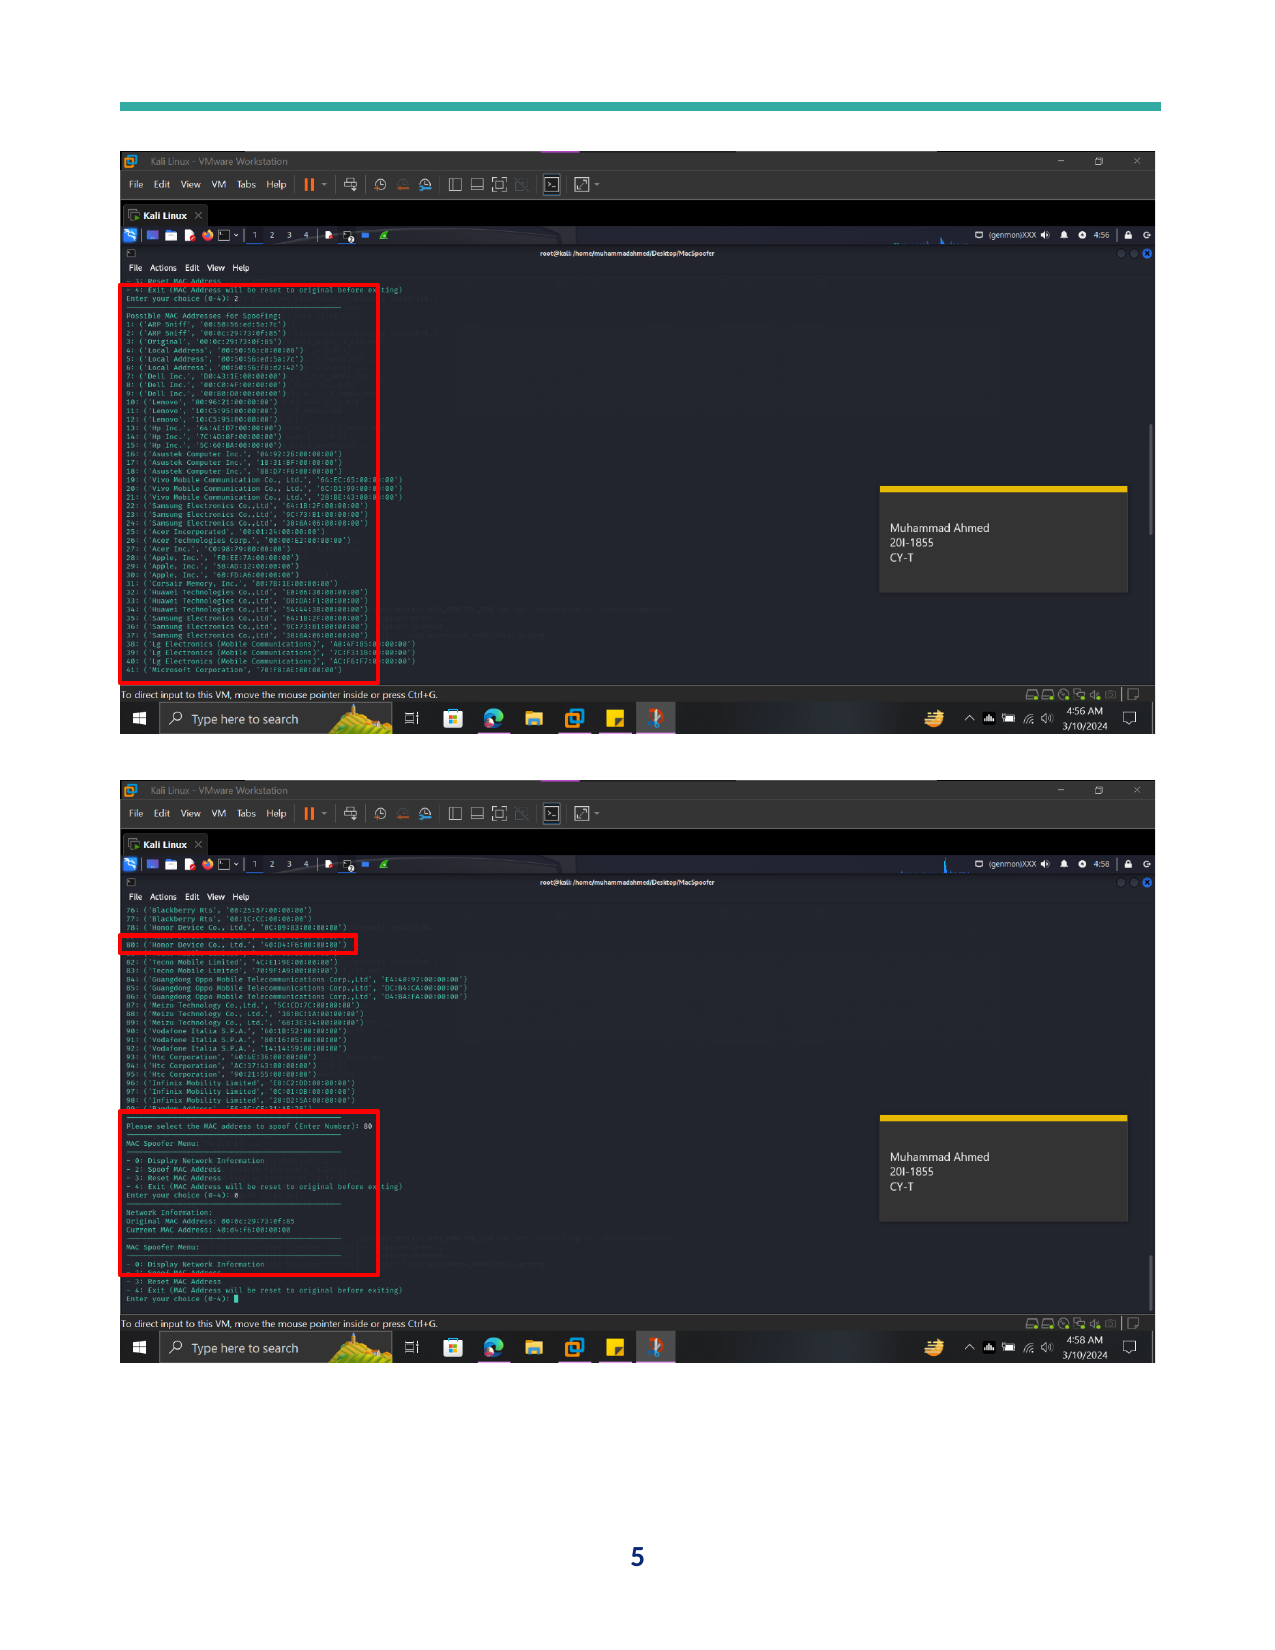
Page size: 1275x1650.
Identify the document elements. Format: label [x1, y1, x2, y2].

picture [122, 287, 376, 681]
picture [122, 1114, 376, 1273]
picture [122, 938, 354, 951]
picture [120, 780, 1155, 1363]
picture [120, 151, 1155, 734]
